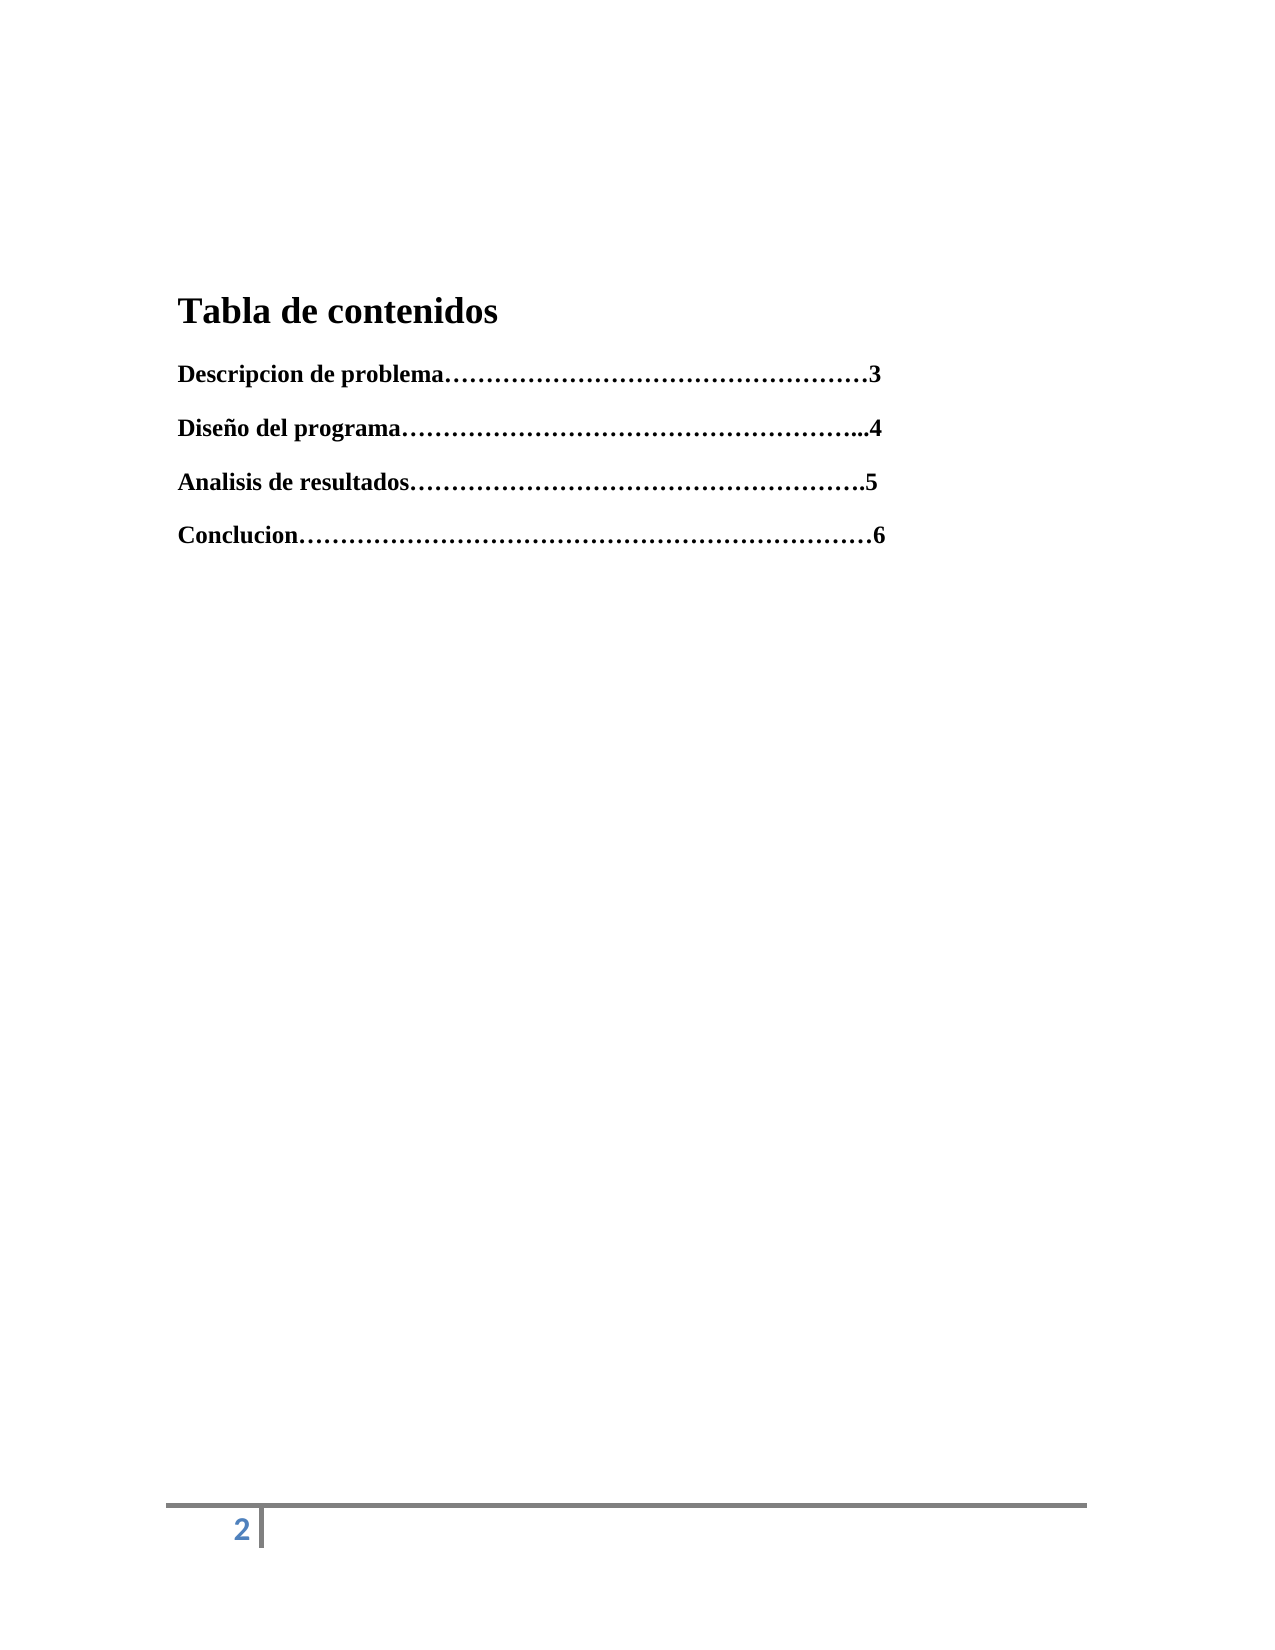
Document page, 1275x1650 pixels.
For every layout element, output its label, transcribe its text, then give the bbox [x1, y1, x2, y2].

text Analisis de resultados……………………………………………….5 [177, 467, 1098, 495]
text Tabla de contenidos [177, 288, 1098, 332]
text Conclucion……………………………………………………………6 [177, 520, 1098, 549]
text Descripcion de problema……………………………………………3 [177, 359, 1098, 388]
text Diseño del programa………………………………………………...4 [177, 413, 1098, 441]
